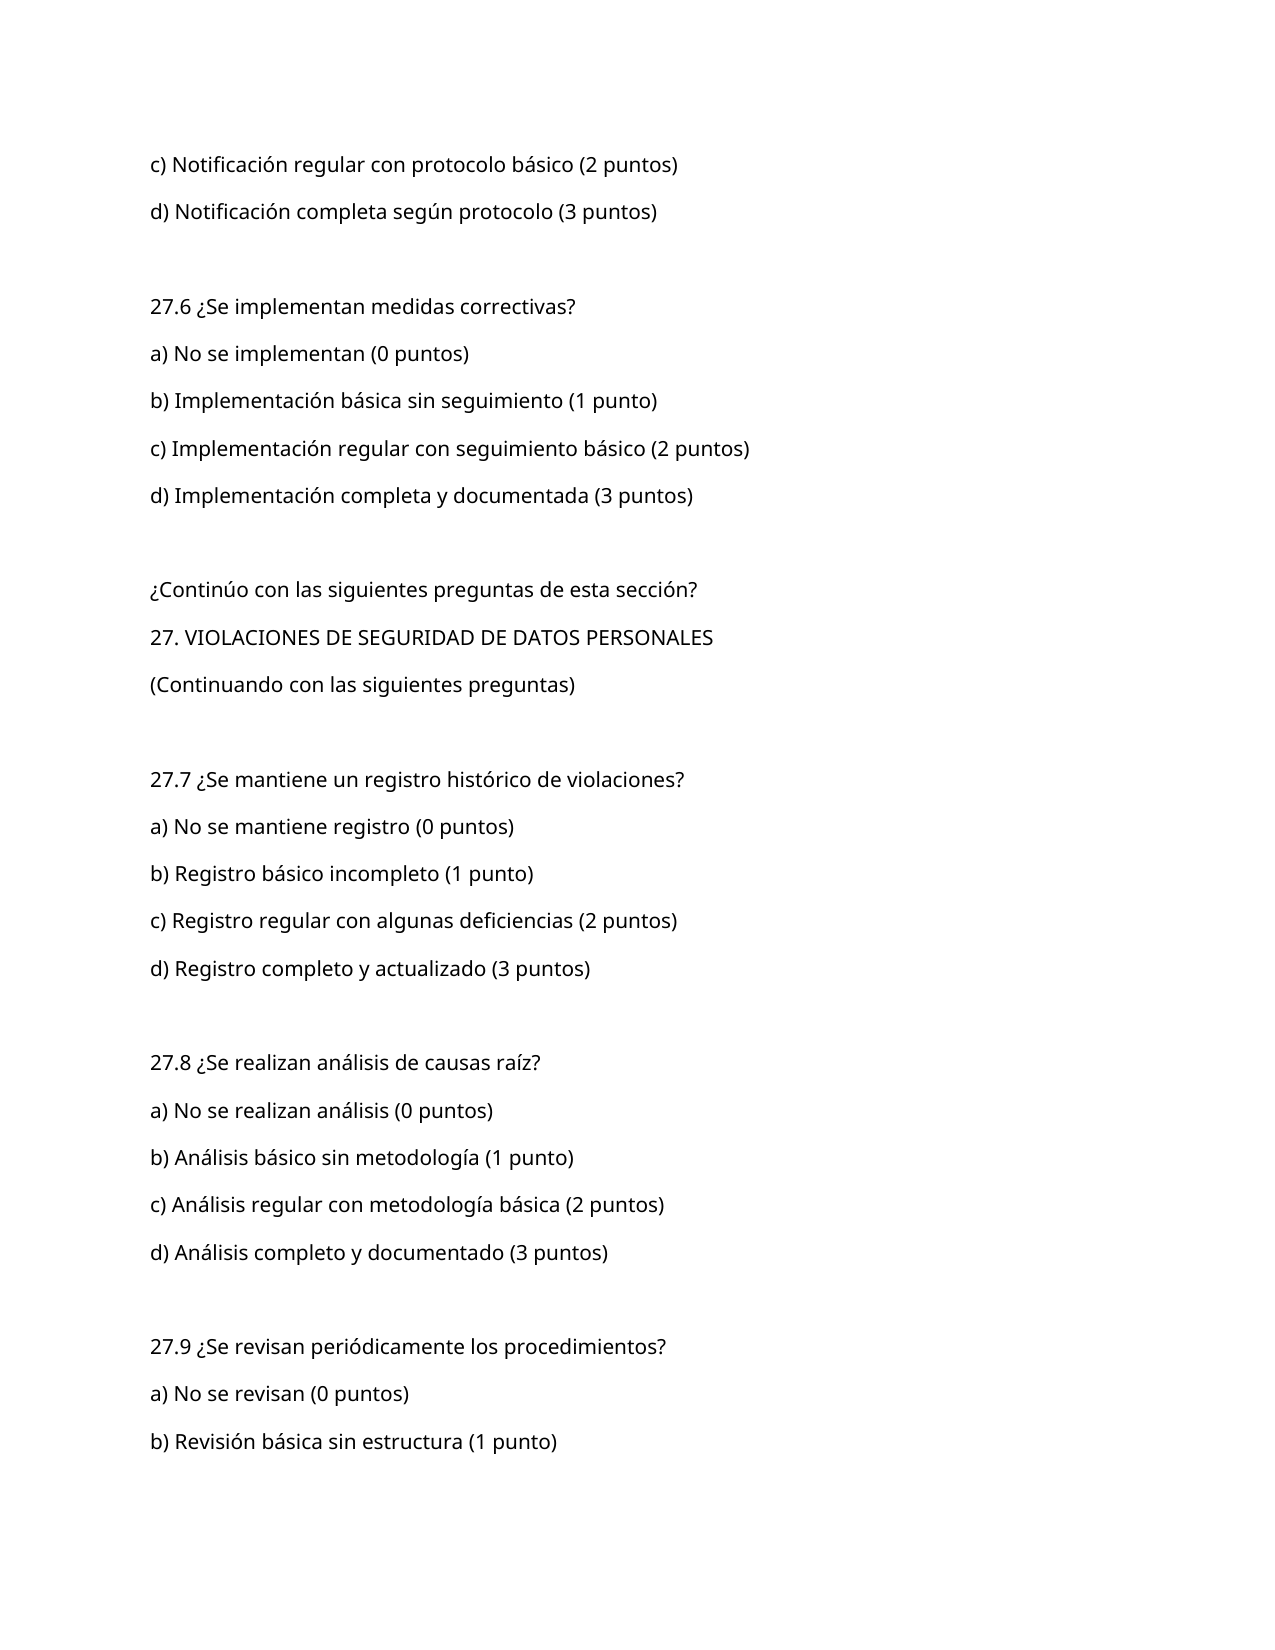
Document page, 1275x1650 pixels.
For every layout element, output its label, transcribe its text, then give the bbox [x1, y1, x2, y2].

text b) Registro básico incompleto (1 punto) [150, 859, 1125, 888]
text 27. VIOLACIONES DE SEGURIDAD DE DATOS PERSONALES [150, 623, 1125, 651]
text d) Análisis completo y documentado (3 puntos) [150, 1238, 1125, 1266]
text a) No se revisan (0 puntos) [150, 1379, 1125, 1408]
text d) Registro completo y actualizado (3 puntos) [150, 954, 1125, 982]
text a) No se mantiene registro (0 puntos) [150, 812, 1125, 841]
text c) Implementación regular con seguimiento básico (2 puntos) [150, 434, 1125, 462]
text d) Notificación completa según protocolo (3 puntos) [150, 197, 1125, 226]
text 27.7 ¿Se mantiene un registro histórico de violaciones? [150, 765, 1125, 793]
text c) Notificación regular con protocolo básico (2 puntos) [150, 150, 1125, 178]
text ¿Continúo con las siguientes preguntas de esta sección? [150, 576, 1125, 604]
text 27.9 ¿Se revisan periódicamente los procedimientos? [150, 1332, 1125, 1361]
text b) Análisis básico sin metodología (1 punto) [150, 1143, 1125, 1172]
text a) No se realizan análisis (0 puntos) [150, 1096, 1125, 1124]
text (Continuando con las siguientes preguntas) [150, 670, 1125, 699]
text c) Análisis regular con metodología básica (2 puntos) [150, 1190, 1125, 1219]
text c) Registro regular con algunas deficiencias (2 puntos) [150, 907, 1125, 935]
text 27.8 ¿Se realizan análisis de causas raíz? [150, 1048, 1125, 1077]
text a) No se implementan (0 puntos) [150, 339, 1125, 368]
text d) Implementación completa y documentada (3 puntos) [150, 481, 1125, 509]
text b) Revisión básica sin estructura (1 punto) [150, 1427, 1125, 1455]
text b) Implementación básica sin seguimiento (1 punto) [150, 386, 1125, 415]
text 27.6 ¿Se implementan medidas correctivas? [150, 292, 1125, 320]
